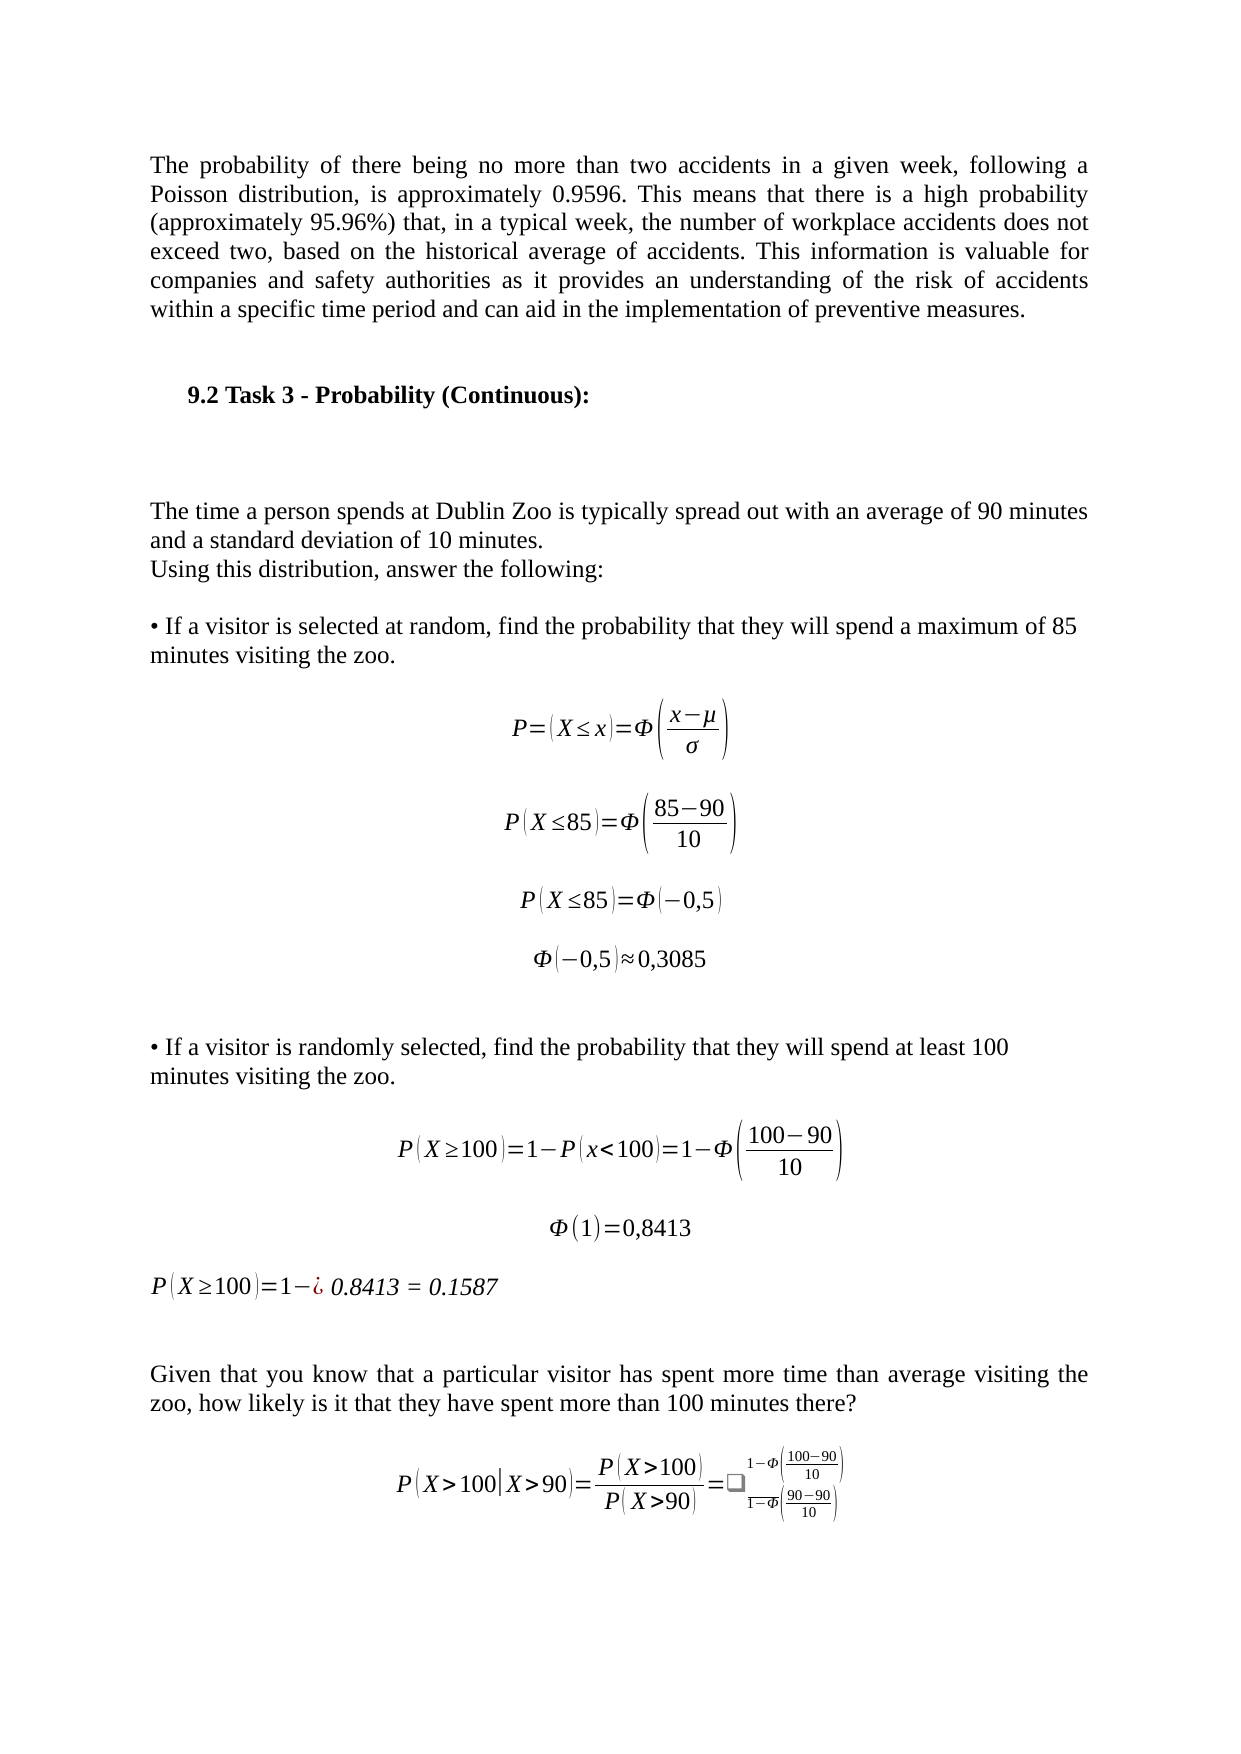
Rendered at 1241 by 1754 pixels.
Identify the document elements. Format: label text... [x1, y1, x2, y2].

text Using this distribution, answer the following: [150, 554, 1090, 582]
text minutes visiting the zoo. [150, 640, 1090, 669]
text • If a visitor is selected at random, find the probability that they will spend a maximum of 85 [150, 611, 1090, 640]
text • If a visitor is randomly selected, find the probability that they will spend at least 100 [150, 1032, 1090, 1061]
subtitle Task 3 - Probability (Continuous): [187, 380, 1090, 409]
text The time a person spends at Dublin Zoo is typically spread out with an average of 90 minutes and a standard deviation of 10 minutes. [150, 496, 1090, 554]
text Given that you know that a particular visitor has spent more time than average visiting the zoo, how likely is it that they have spent more than 100 minutes there? [150, 1359, 1090, 1417]
text The probability of there being no more than two accidents in a given week, following a Poisson distribution, is approximately 0.9596. This means that there is a high probability (approximately 95.96%) that, in a typical week, the number of workplace accidents does not exceed two, based on the historical average of accidents. This information is valuable for companies and safety authorities as it provides an understanding of the risk of accidents within a specific time period and can aid in the implementation of preventive measures. [150, 150, 1090, 322]
text 0.8413 = 0.1587 [150, 1271, 1090, 1302]
text minutes visiting the zoo. [150, 1061, 1090, 1090]
